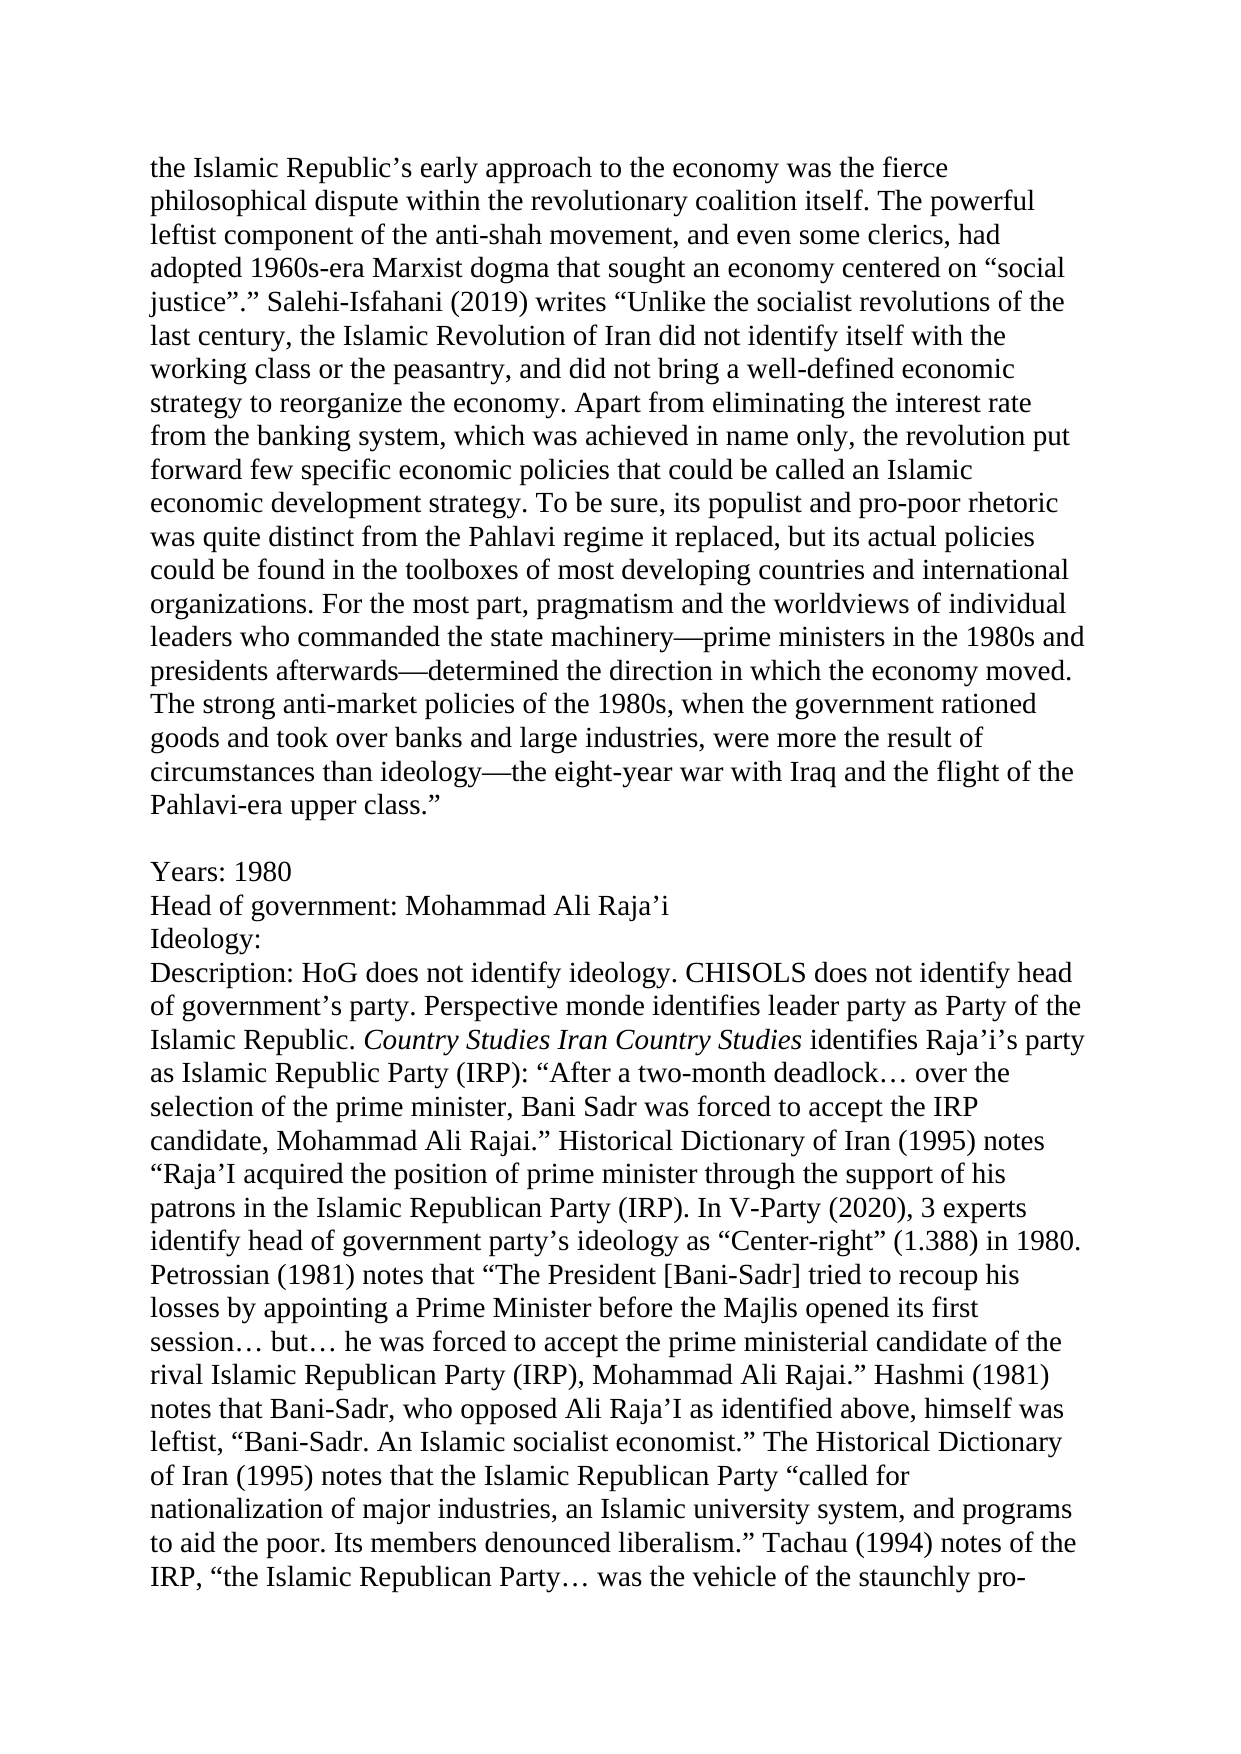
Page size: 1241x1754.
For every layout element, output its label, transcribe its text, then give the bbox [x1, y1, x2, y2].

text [150, 150, 1090, 821]
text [150, 955, 1090, 1592]
text Ideology: [150, 921, 1090, 955]
text Head of government: Mohammad Ali Raja’i [150, 888, 1090, 921]
text Years: 1980 [150, 854, 1090, 888]
